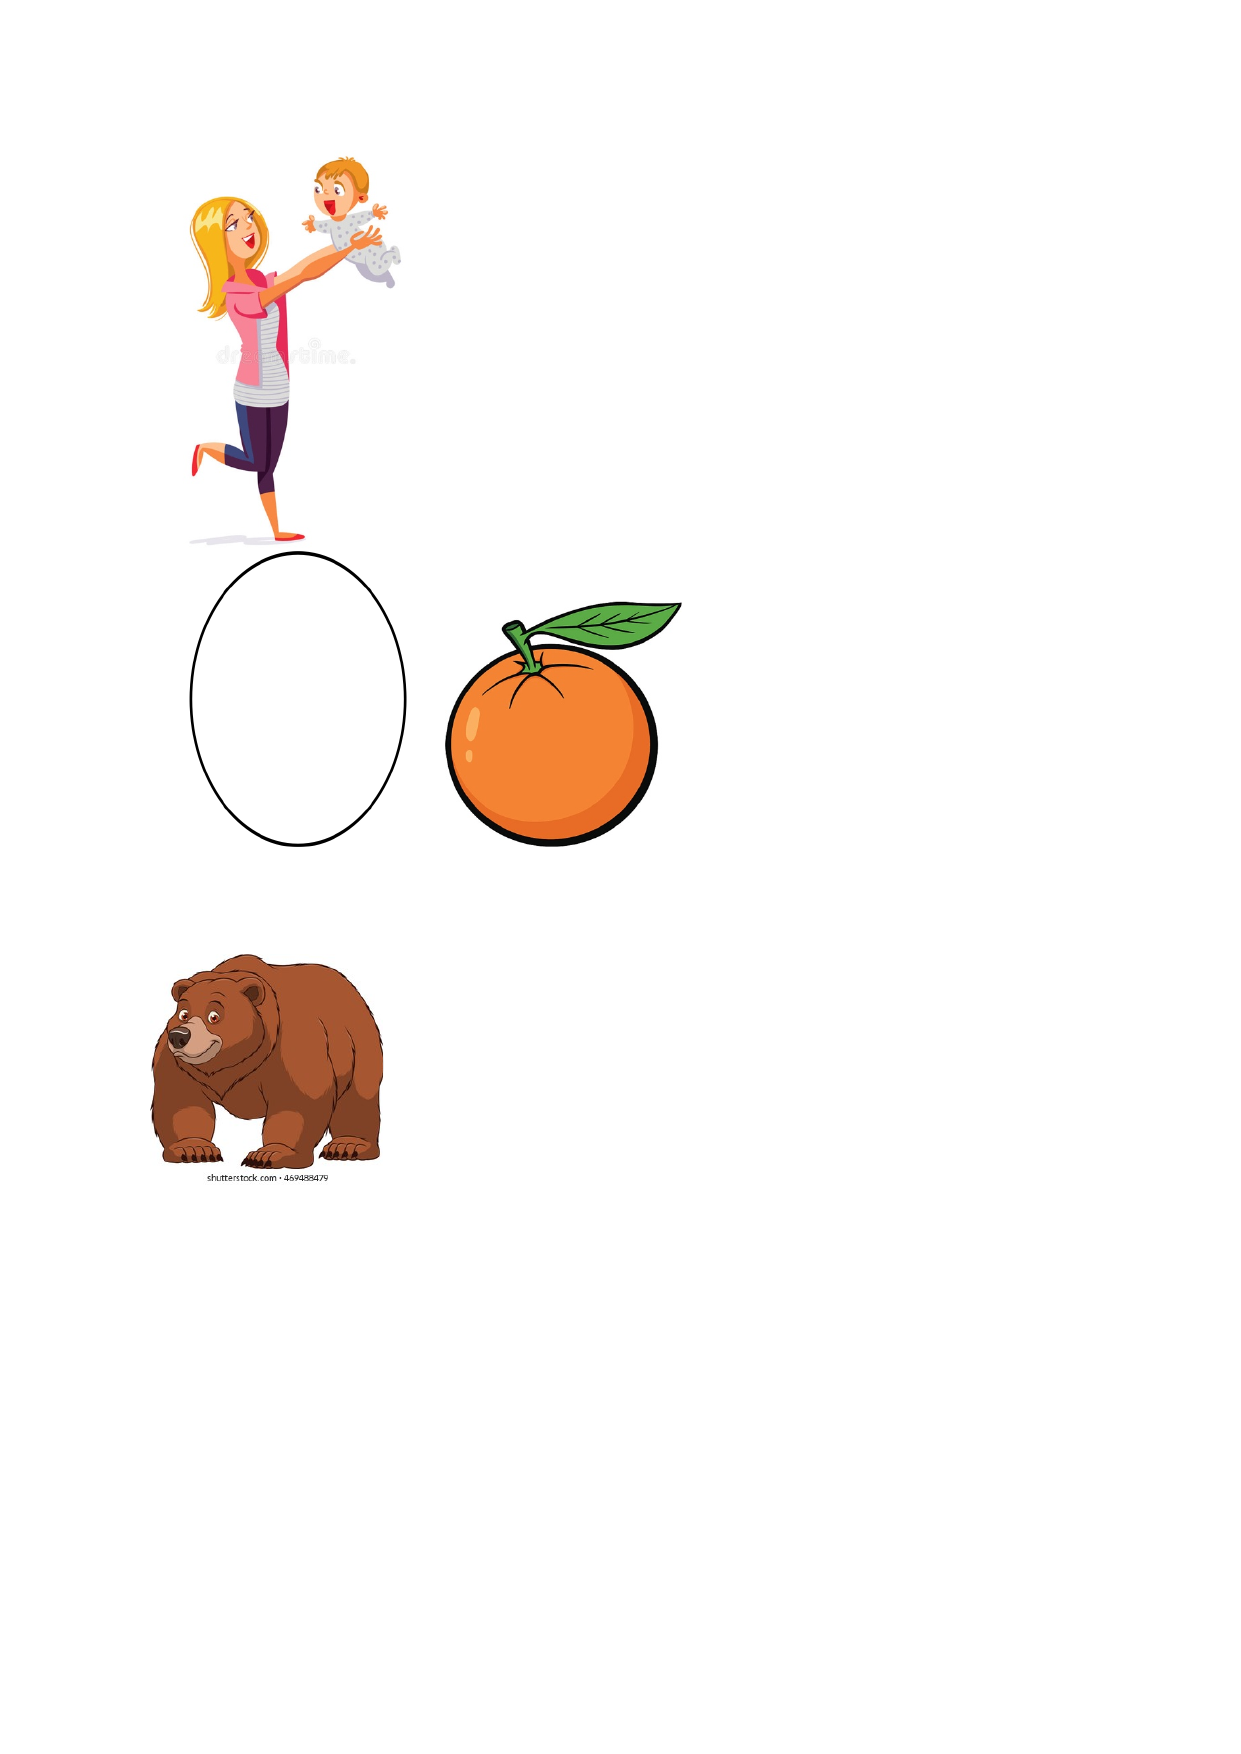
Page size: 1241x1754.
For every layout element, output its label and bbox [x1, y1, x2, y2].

picture [150, 954, 384, 1185]
picture [150, 150, 682, 847]
